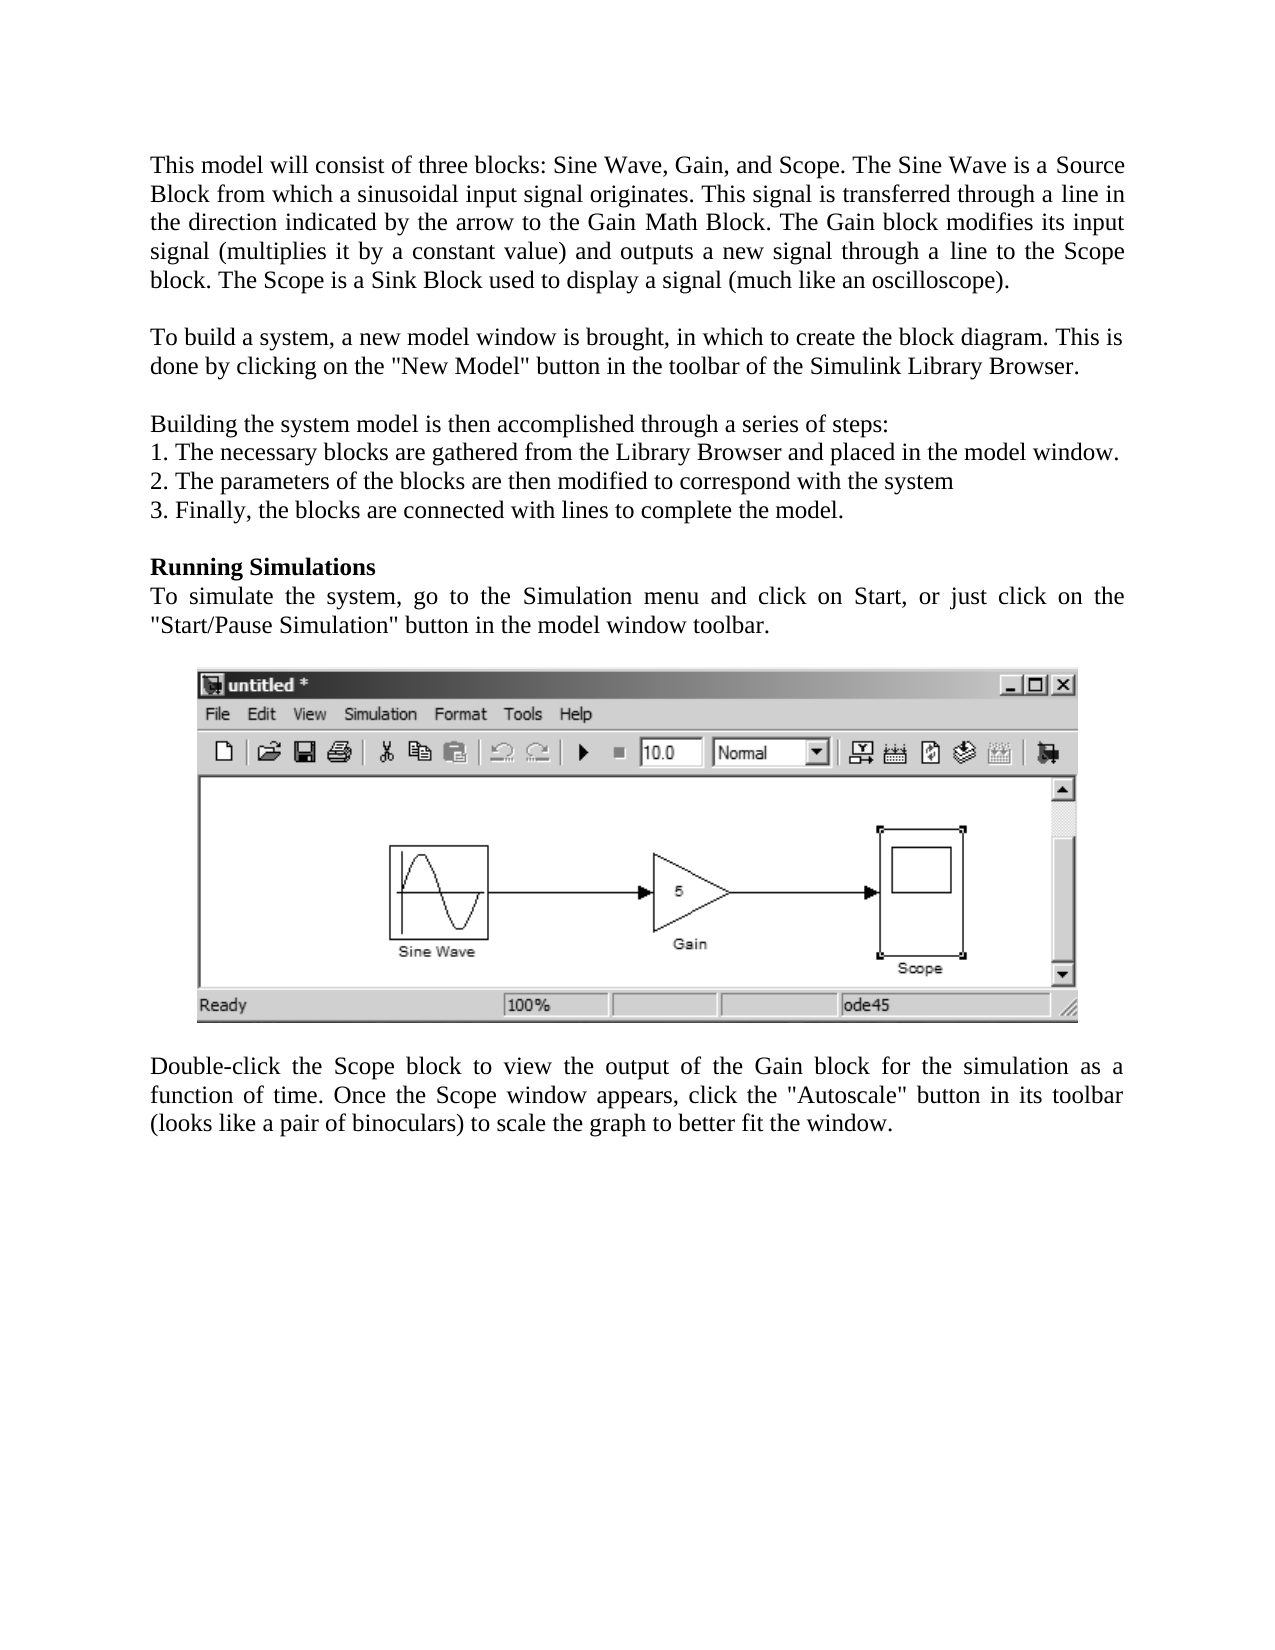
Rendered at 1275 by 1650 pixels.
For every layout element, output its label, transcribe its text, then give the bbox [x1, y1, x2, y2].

text To build a system, a new model window is brought, in which to create the block diagram. This is done by clicking on the "New Model" button in the toolbar of the Simulink Library Browser. [150, 322, 1125, 380]
text Running Simulations [150, 552, 1125, 581]
text Double-click the Scope block to view the output of the Gain block for the simulation as a function of time. Once the Scope window appears, click the "Autoscale" button in its toolbar (looks like a pair of binoculars) to scale the graph to better fit the window. [150, 1051, 1125, 1137]
text To simulate the system, go to the Simulation menu and click on Start, or just click on the "Start/Pause Simulation" button in the model window toolbar. [150, 581, 1125, 639]
text 1. The necessary blocks are gathered from the Library Browser and placed in the model window. [150, 437, 1125, 466]
text 2. The parameters of the blocks are then modified to correspond with the system [150, 466, 1125, 495]
text This model will consist of three blocks: Sine Wave, Gain, and Scope. The Sine Wave is a Source Block from which a sinusoidal input signal originates. This signal is transferred through a line in the direction indicated by the arrow to the Gain Math Block. The Gain block modifies its input signal (multiplies it by a constant value) and outputs a new signal through a line to the Scope block. The Scope is a Sink Block used to display a signal (much like an oscilloscope). [150, 150, 1125, 294]
text 3. Finally, the blocks are connected with lines to complete the model. [150, 495, 1125, 524]
text Building the system model is then accomplished through a series of steps: [150, 409, 1125, 437]
